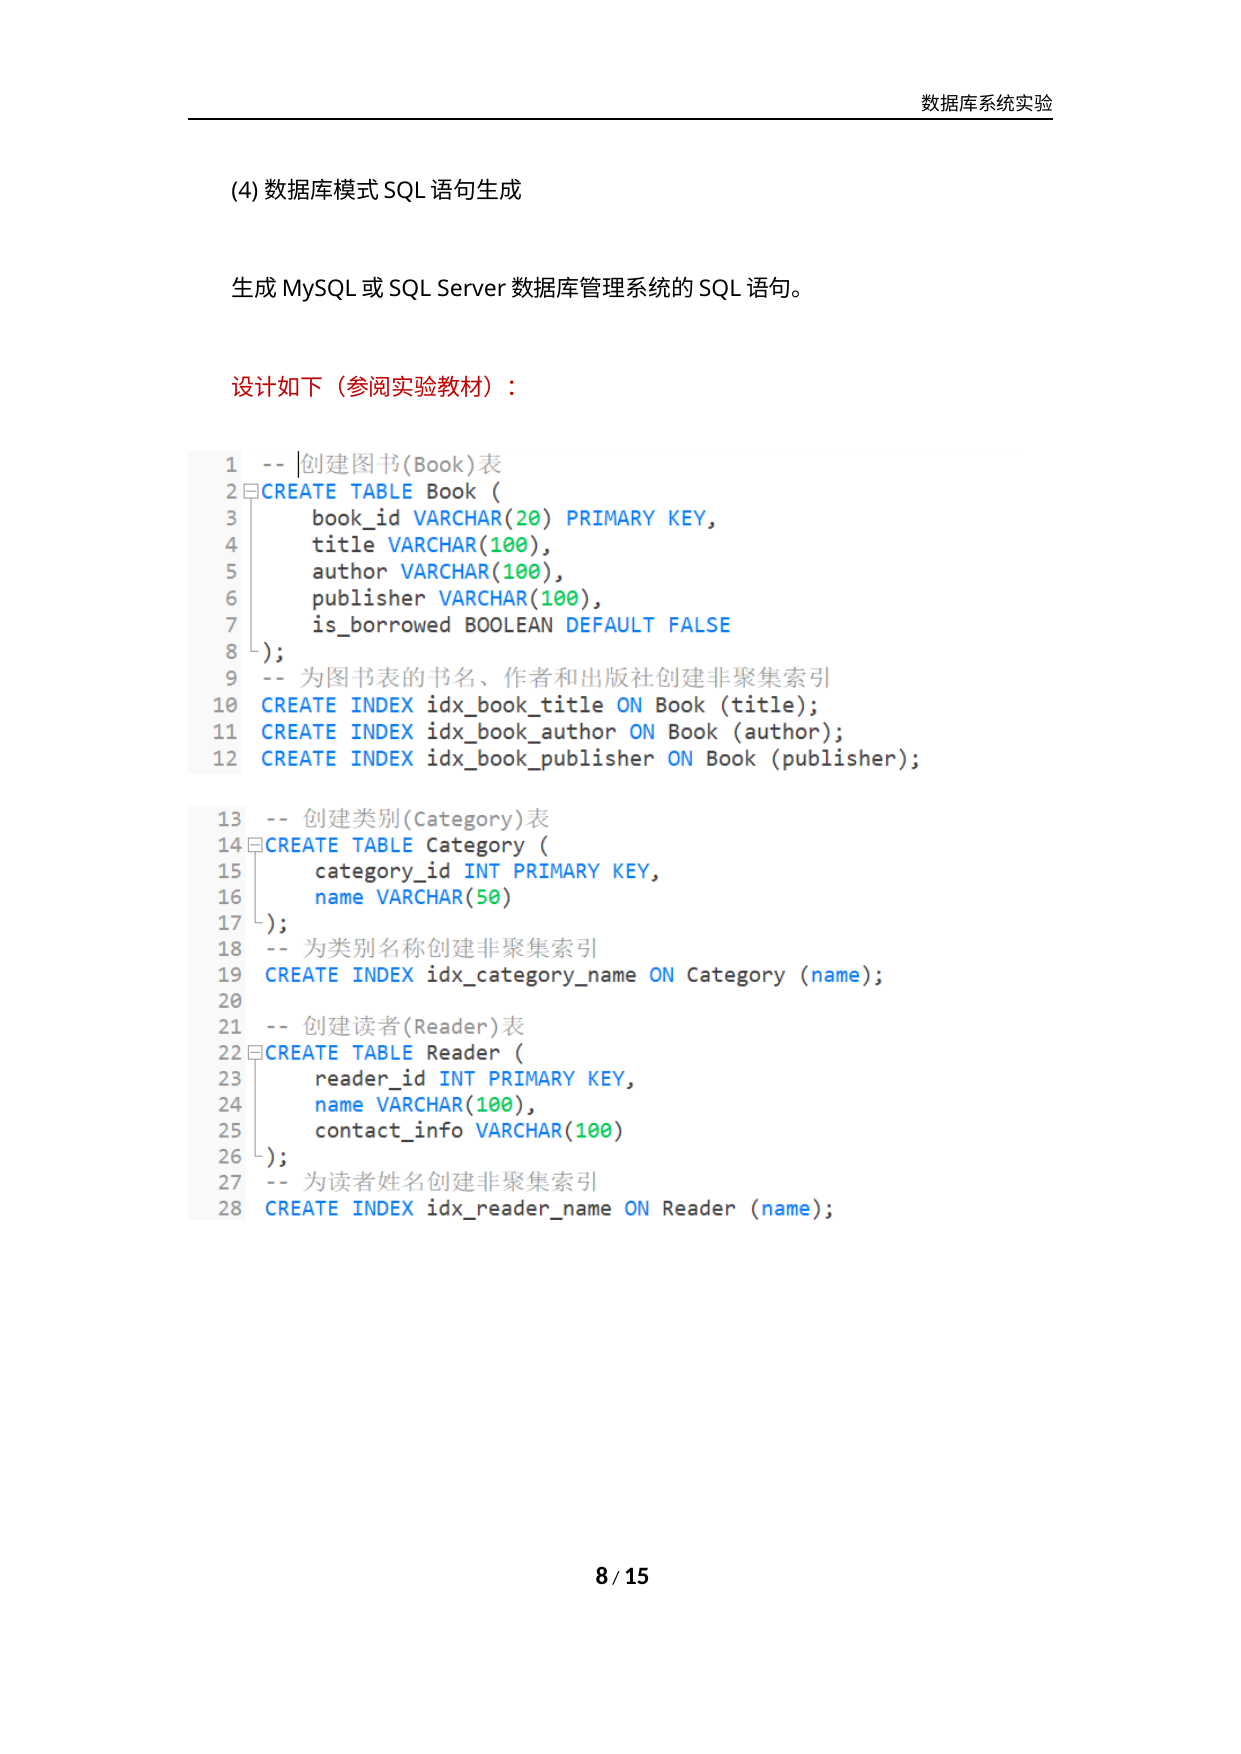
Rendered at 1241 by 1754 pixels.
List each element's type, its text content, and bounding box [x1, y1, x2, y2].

picture [187, 451, 1019, 774]
picture [187, 806, 972, 1220]
text 生成MySQL或SQL Server数据库管理系统的SQL语句。 [187, 254, 1053, 319]
text (4) 数据库模式SQL语句生成 [187, 156, 1053, 221]
text 设计如下（参阅实验教材）： [187, 353, 1053, 418]
